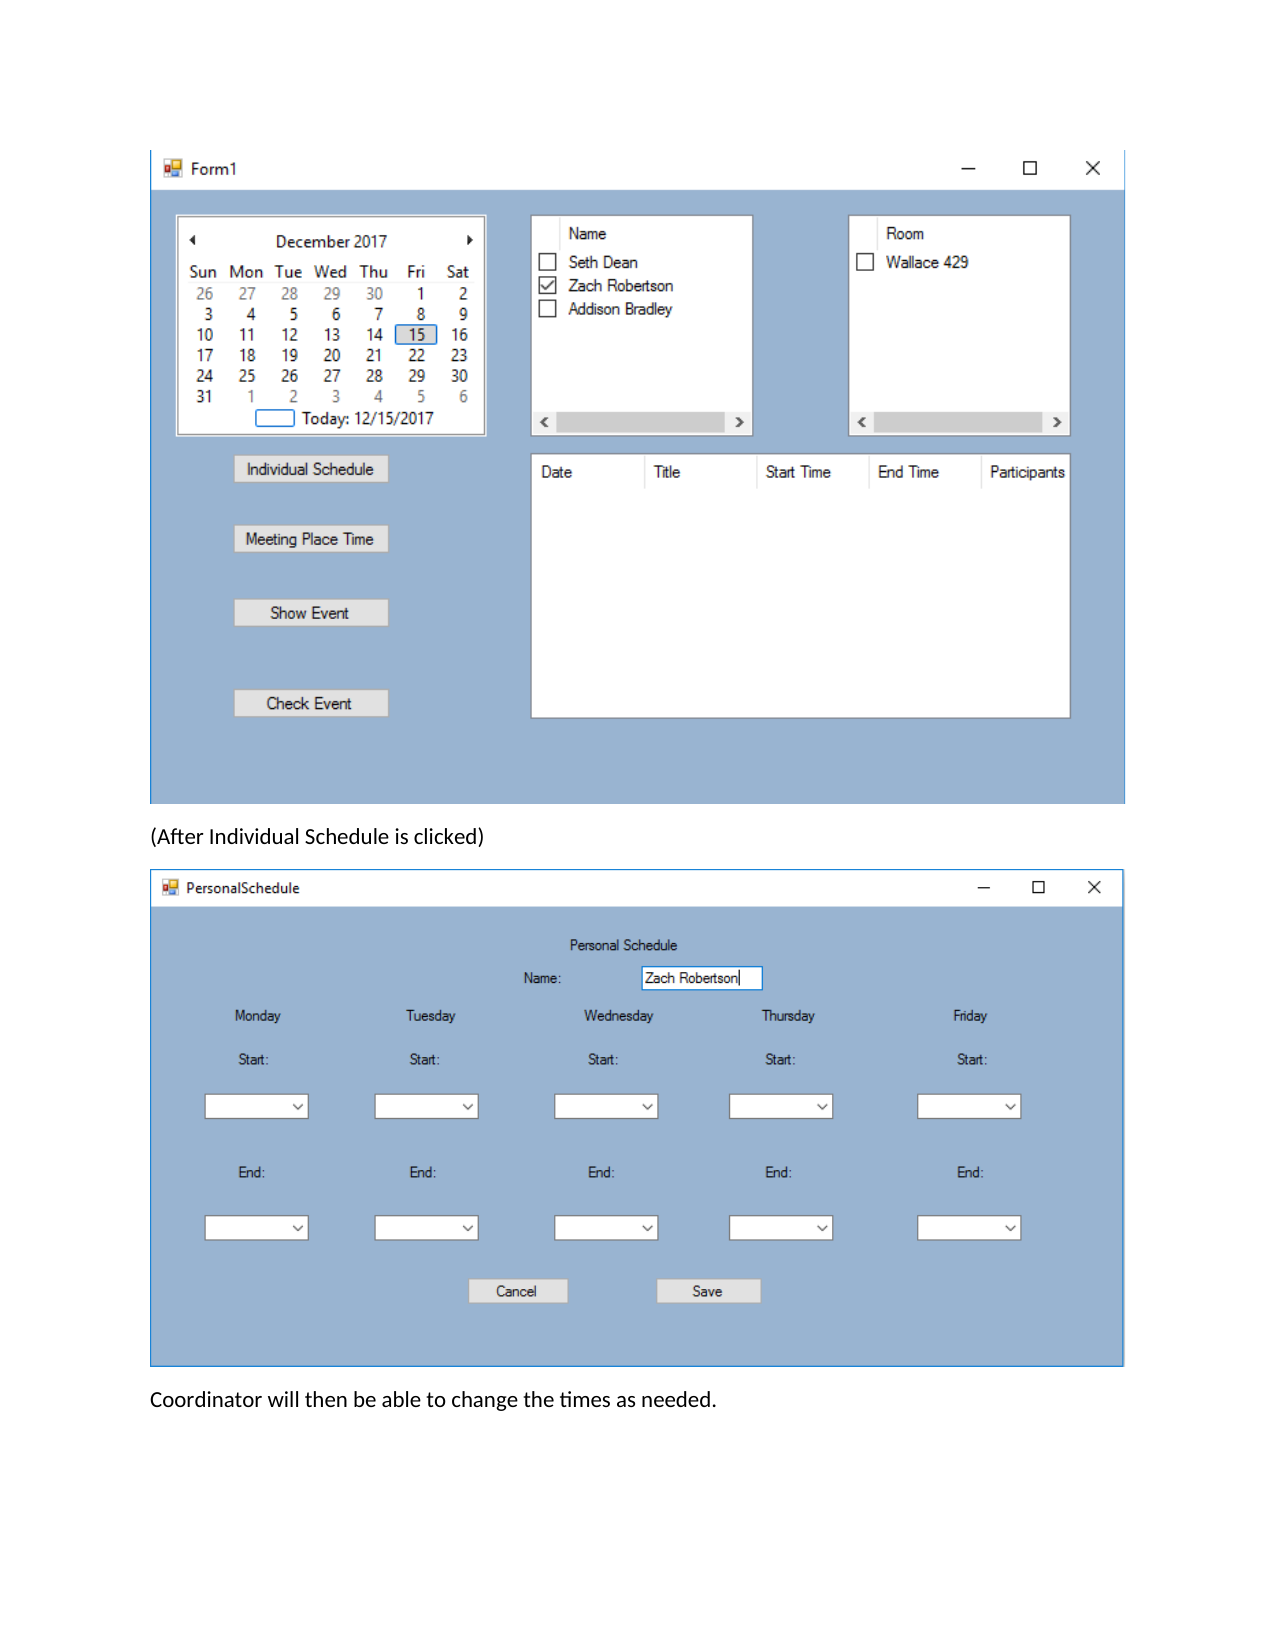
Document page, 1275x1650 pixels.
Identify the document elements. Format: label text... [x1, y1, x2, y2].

text (After Individual Schedule is clicked) [150, 822, 1125, 851]
picture [150, 150, 1125, 804]
picture [150, 869, 1125, 1367]
text Coordinator will then be able to change the times as needed. [150, 1385, 1125, 1413]
